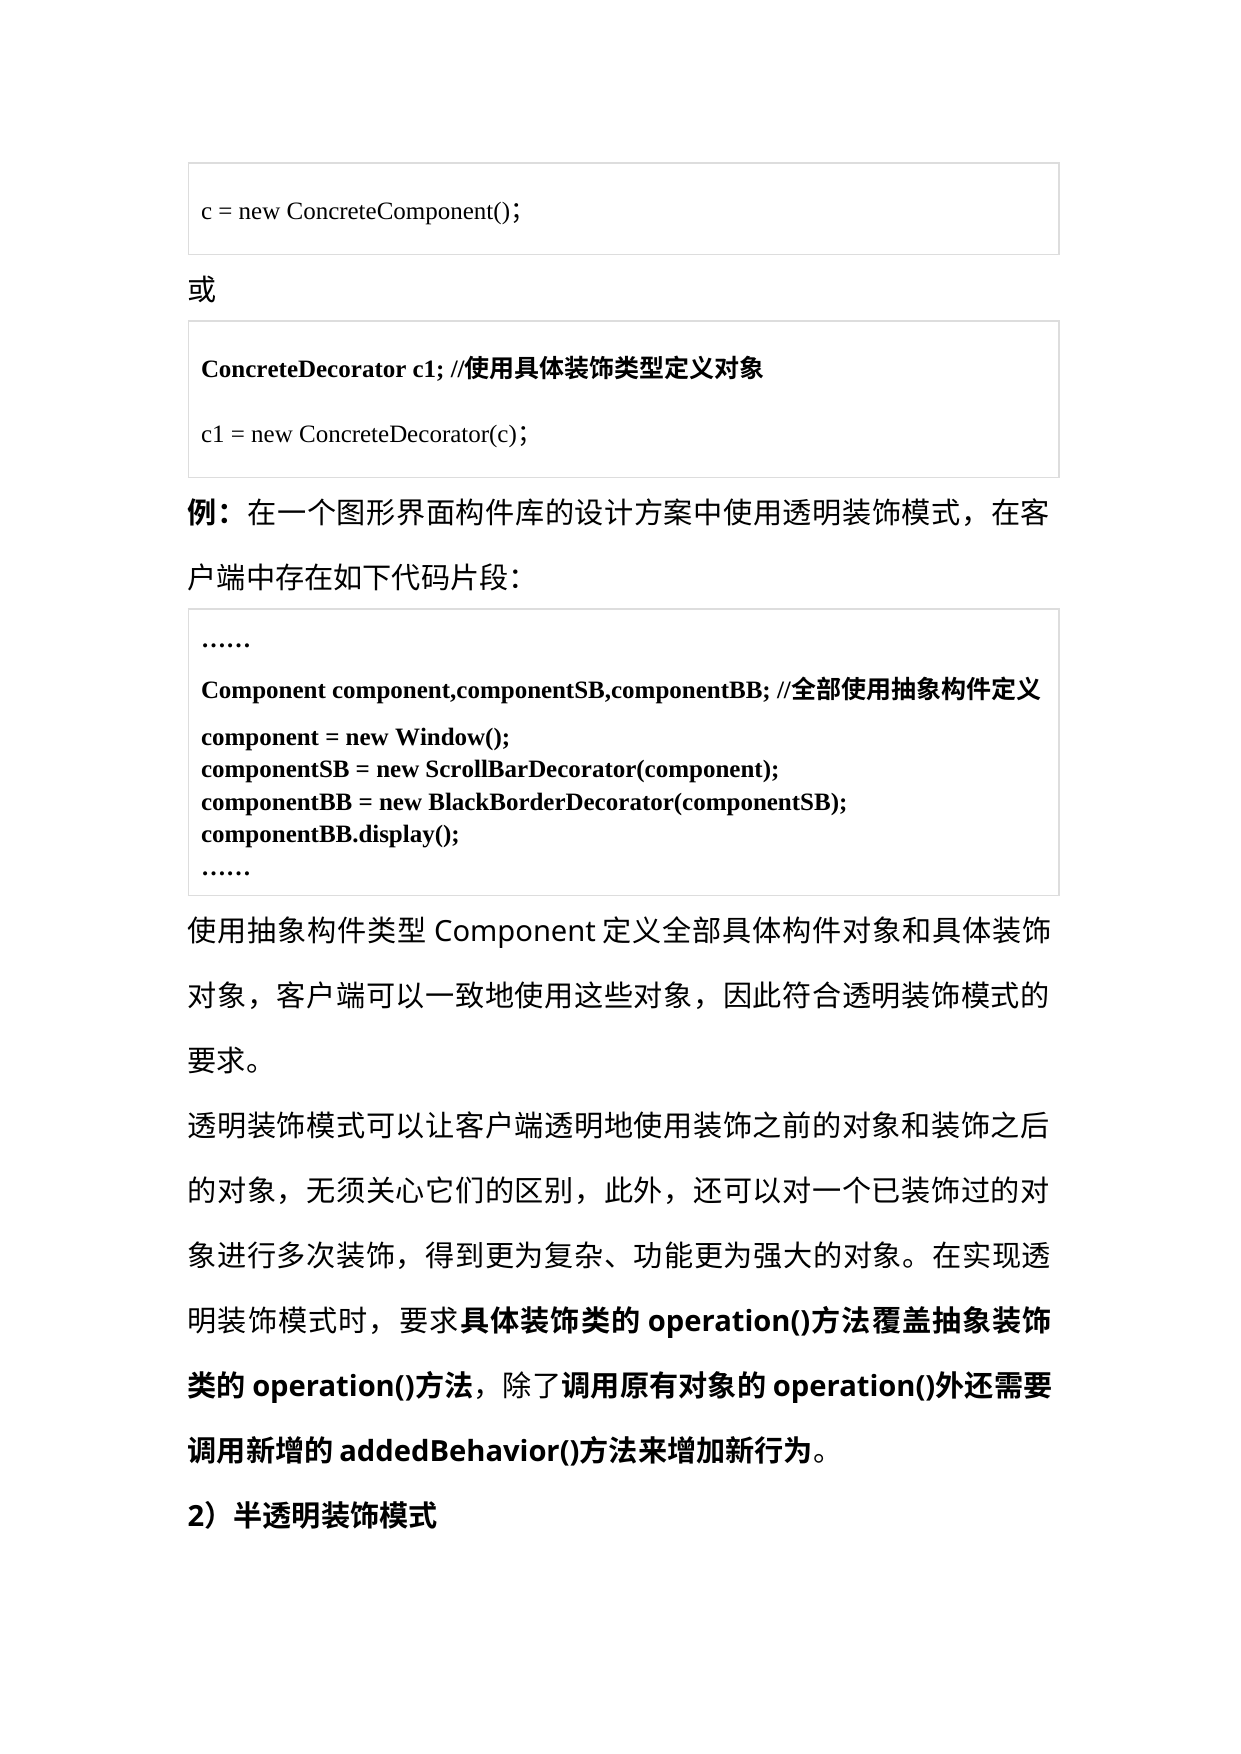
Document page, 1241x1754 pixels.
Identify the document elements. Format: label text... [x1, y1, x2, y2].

text 使用抽象构件类型Component定义全部具体构件对象和具体装饰对象，客户端可以一致地使用这些对象，因此符合透明装饰模式的要求。 [187, 896, 1053, 1091]
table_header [189, 164, 1058, 253]
table_header …… Component component,componentSB,componentBB; //全部使用抽象构件定义 component = new Window(); componentSB = new ScrollBarDecorator(component); componentBB = new BlackBorderDecorator(componentSB); componentBB.display(); …… [189, 610, 1058, 895]
table_header ConcreteDecorator c1; //使用具体装饰类型定义对象 c1 = new ConcreteDecorator(c)； [189, 322, 1058, 477]
text 或 [187, 255, 1053, 320]
text 透明装饰模式可以让客户端透明地使用装饰之前的对象和装饰之后的对象，无须关心它们的区别，此外，还可以对一个已装饰过的对象进行多次装饰，得到更为复杂、功能更为强大的对象。在实现透明装饰模式时，要求具体装饰类的operation()方法覆盖抽象装饰类的operation()方法，除了调用原有对象的operation()外还需要调用新增的addedBehavior()方法来增加新行为。 [187, 1091, 1053, 1481]
text 例：在一个图形界面构件库的设计方案中使用透明装饰模式，在客户端中存在如下代码片段： [187, 478, 1053, 608]
text 2）半透明装饰模式 [187, 1481, 1053, 1546]
